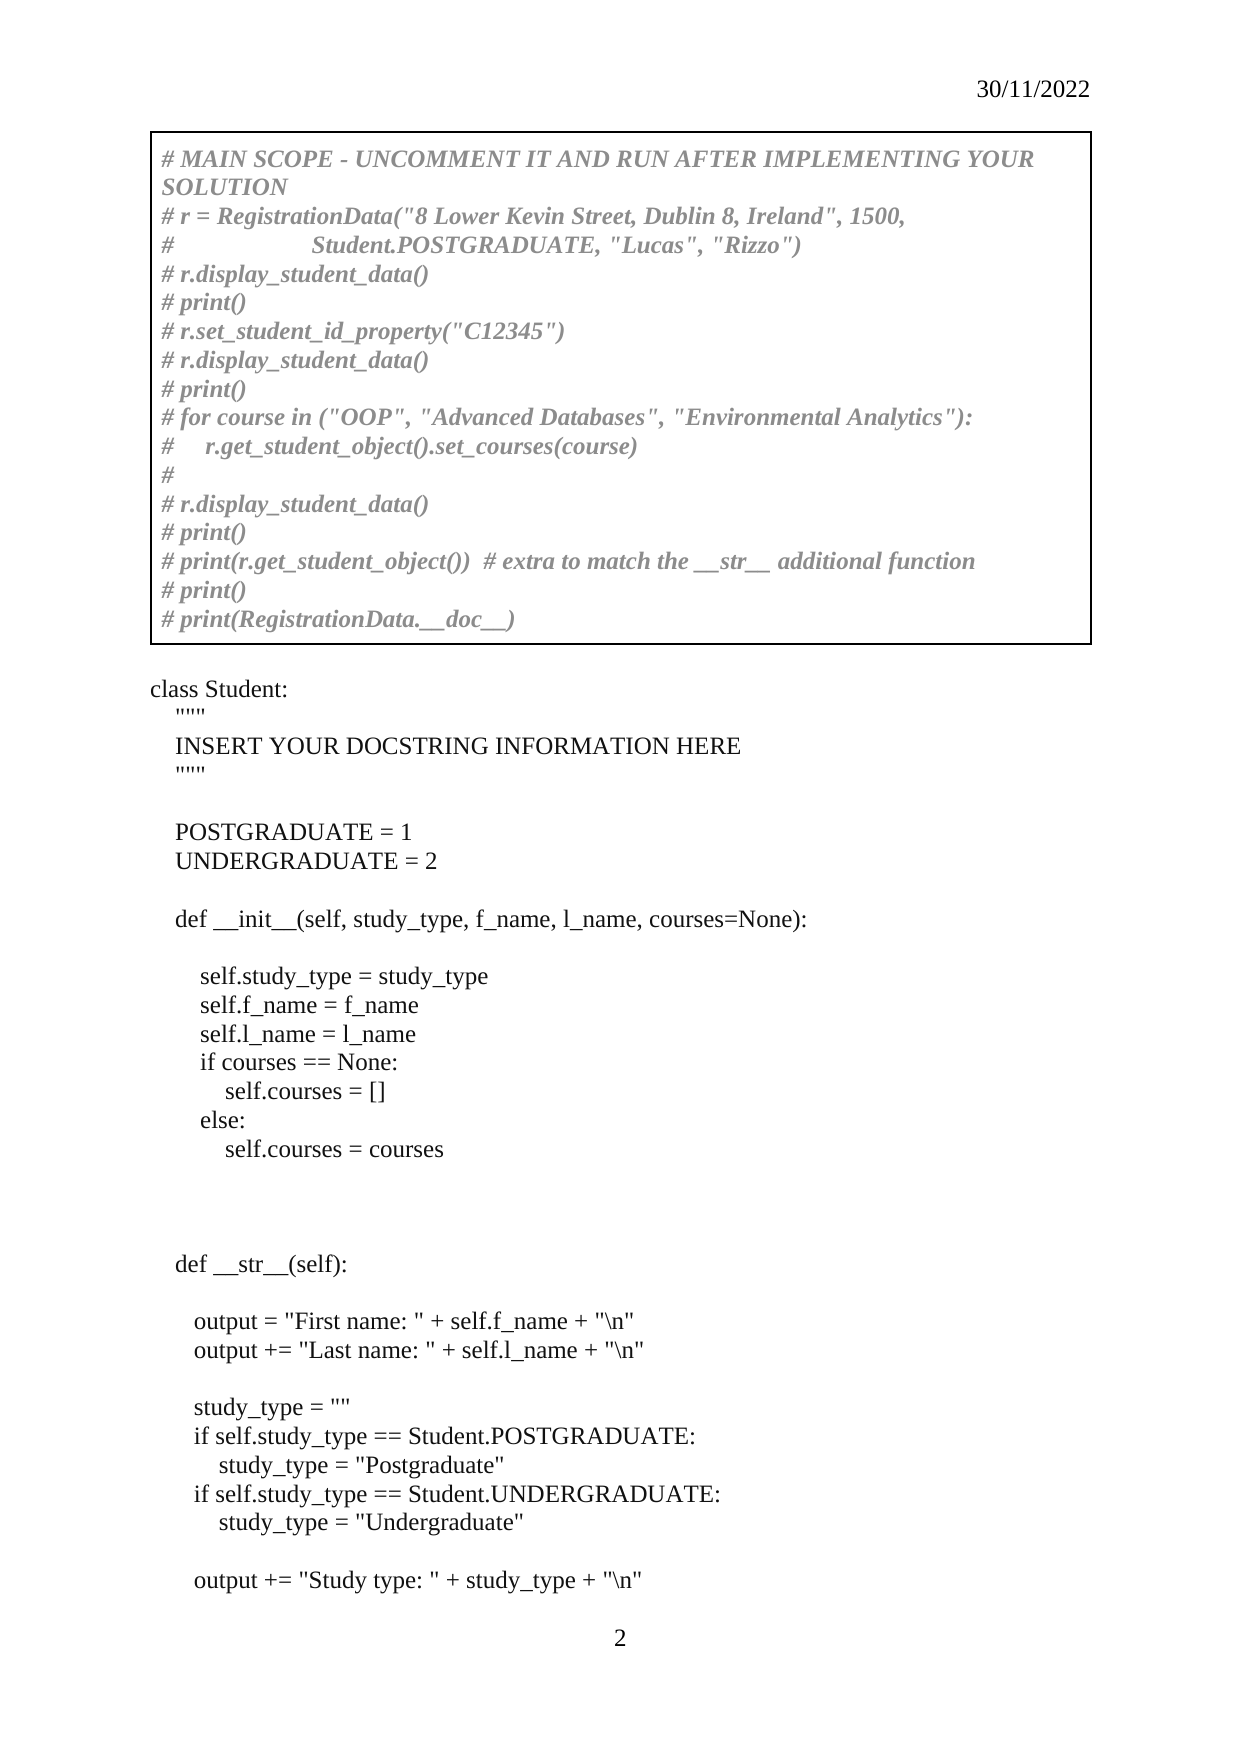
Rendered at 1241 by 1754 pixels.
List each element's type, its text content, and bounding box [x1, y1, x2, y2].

text class Student: [150, 674, 1090, 702]
text if self.study_type == Student.POSTGRADUATE: [150, 1421, 1090, 1450]
text INSERT YOUR DOCSTRING INFORMATION HERE [150, 731, 1090, 760]
text self.courses = courses [150, 1134, 1090, 1162]
text """ [150, 702, 1090, 731]
text """ [150, 760, 1090, 789]
text study_type = "Postgraduate" [150, 1450, 1090, 1479]
text if courses == None: [150, 1047, 1090, 1076]
text study_type = "" [150, 1392, 1090, 1421]
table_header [152, 133, 1090, 643]
text output = "First name: " + self.f_name + "\n" [150, 1306, 1090, 1335]
text self.courses = [] [150, 1076, 1090, 1105]
text if self.study_type == Student.UNDERGRADUATE: [150, 1479, 1090, 1507]
text def __str__(self): [150, 1249, 1090, 1277]
text output += "Study type: " + study_type + "\n" [150, 1565, 1090, 1594]
text def __init__(self, study_type, f_name, l_name, courses=None): [150, 904, 1090, 932]
text UNDERGRADUATE = 2 [150, 846, 1090, 875]
text output += "Last name: " + self.l_name + "\n" [150, 1335, 1090, 1364]
text study_type = "Undergraduate" [150, 1507, 1090, 1536]
text self.study_type = study_type [150, 961, 1090, 990]
text self.l_name = l_name [150, 1019, 1090, 1047]
text else: [150, 1105, 1090, 1134]
text POSTGRADUATE = 1 [150, 817, 1090, 846]
text self.f_name = f_name [150, 990, 1090, 1019]
